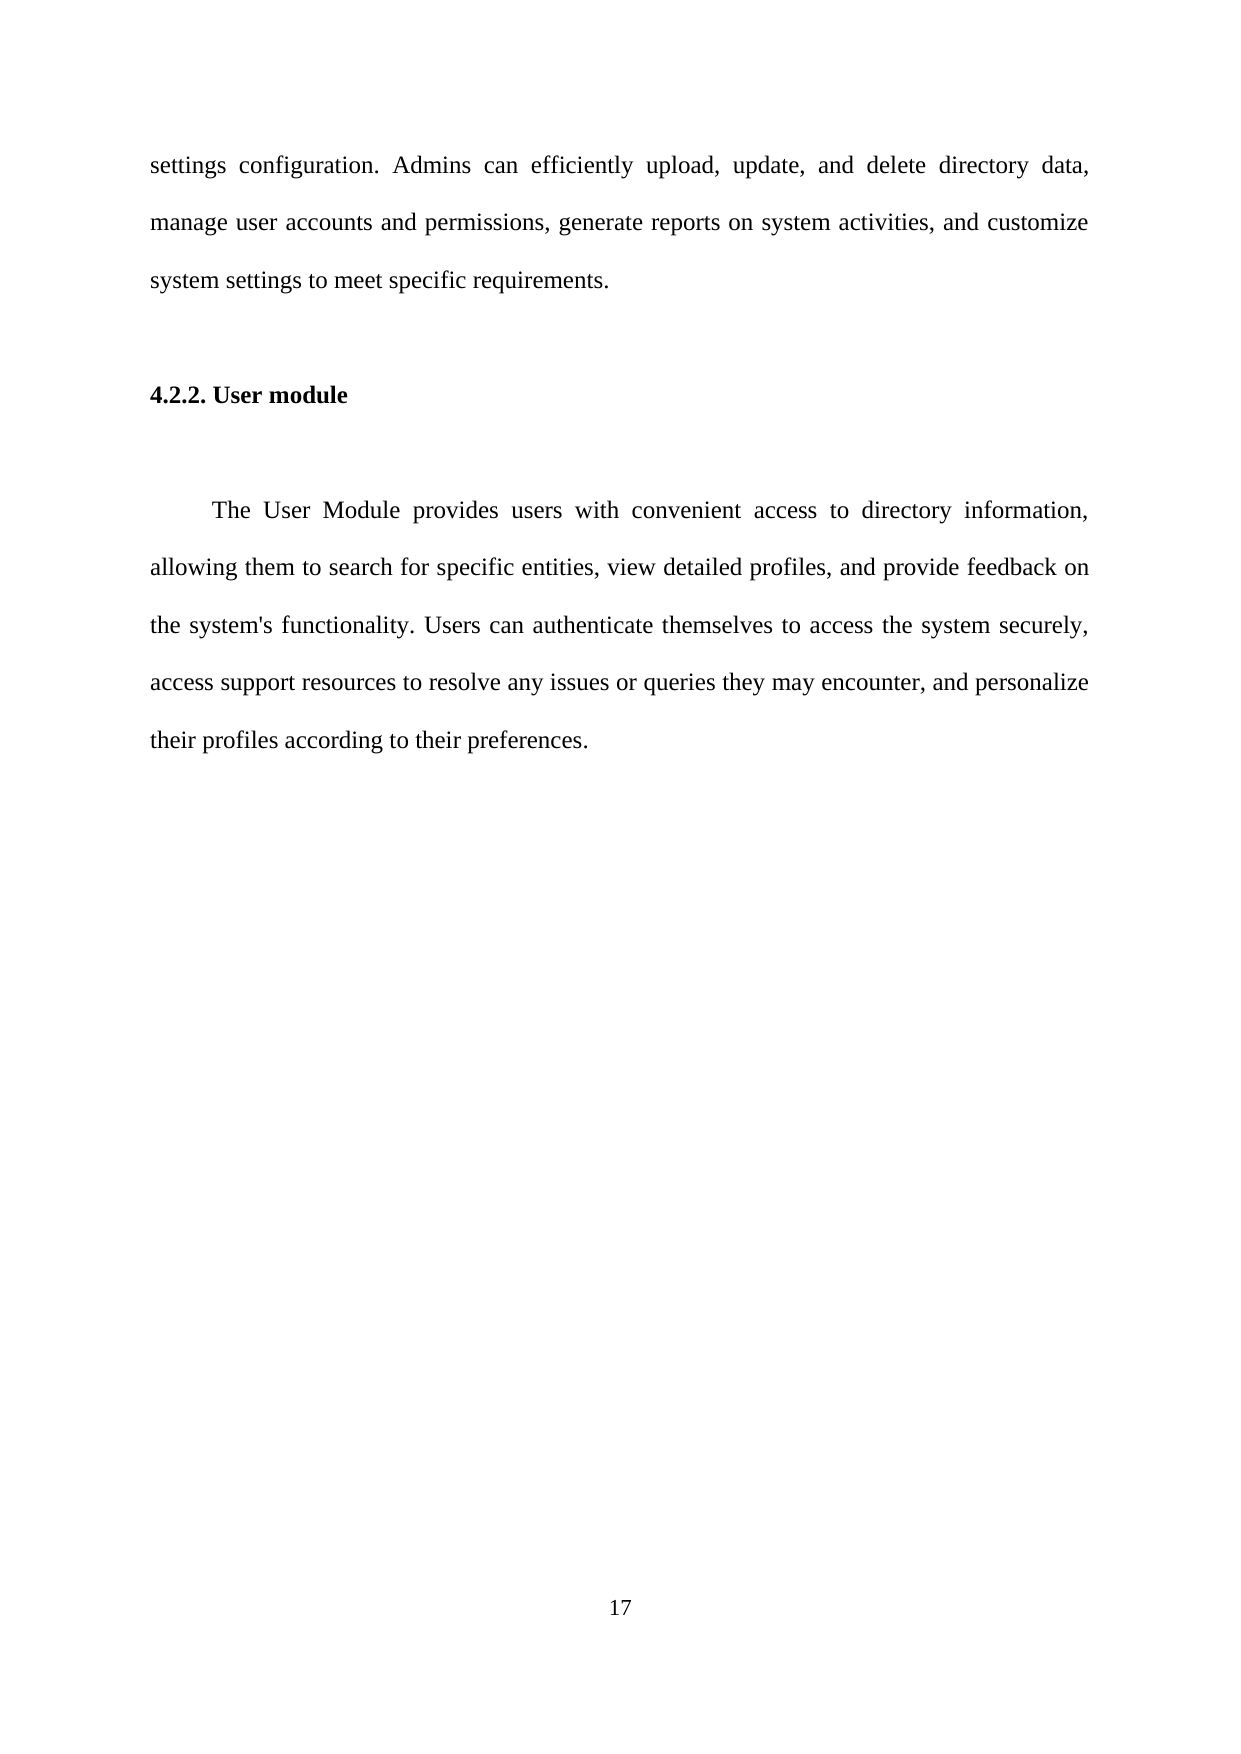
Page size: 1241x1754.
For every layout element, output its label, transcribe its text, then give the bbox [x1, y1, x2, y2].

text 4.2.2. User module [150, 380, 1090, 409]
text The User Module provides users with convenient access to directory information, allowing them to search for specific entities, view detailed profiles, and provide feedback on the system's functionality. Users can authenticate themselves to access the system securely, access support resources to resolve any issues or queries they may encounter, and personalize their profiles according to their preferences. [150, 495, 1090, 754]
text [150, 150, 1090, 294]
